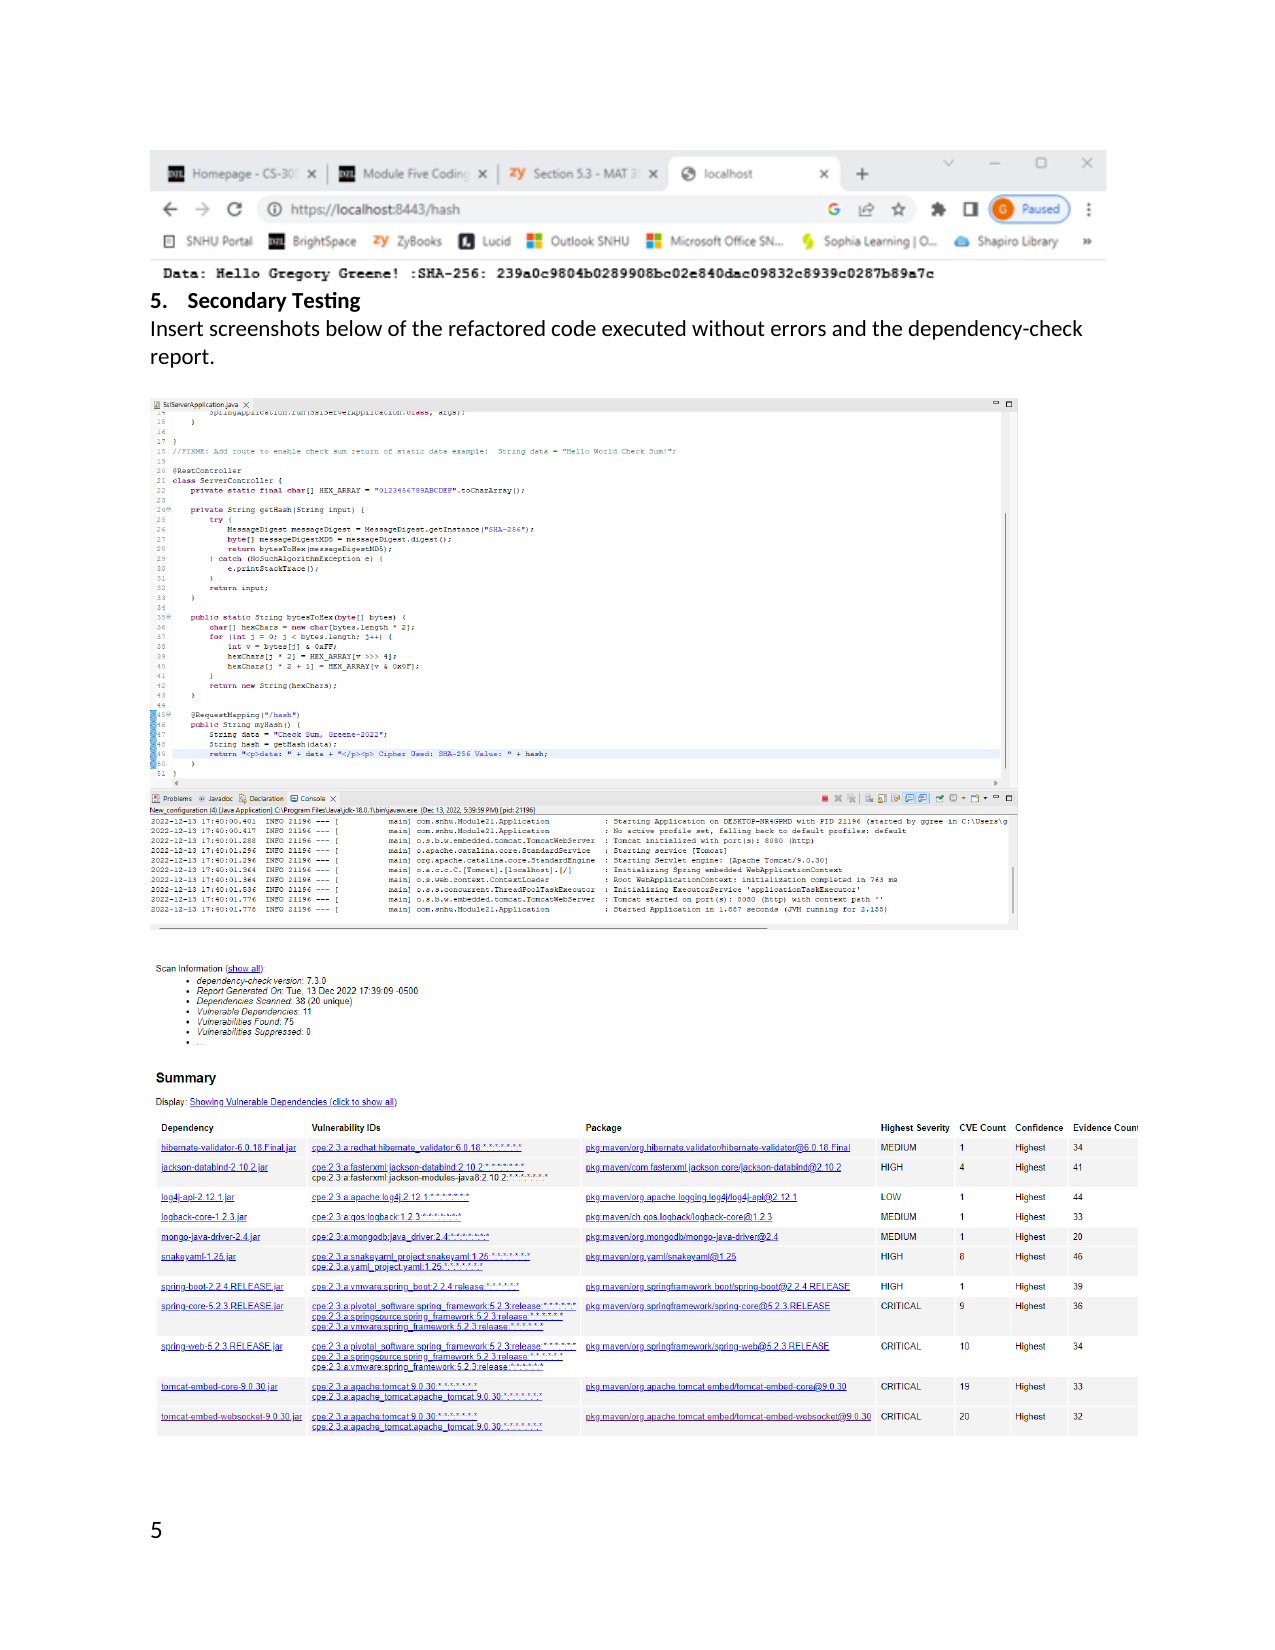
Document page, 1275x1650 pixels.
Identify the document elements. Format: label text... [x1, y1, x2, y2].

picture [150, 398, 1018, 930]
subtitle Secondary Testing [150, 286, 1125, 314]
picture [150, 957, 1138, 1445]
text Insert screenshots below of the refactored code executed without errors and the dependency-check report. [150, 314, 1125, 370]
picture [150, 150, 1107, 286]
